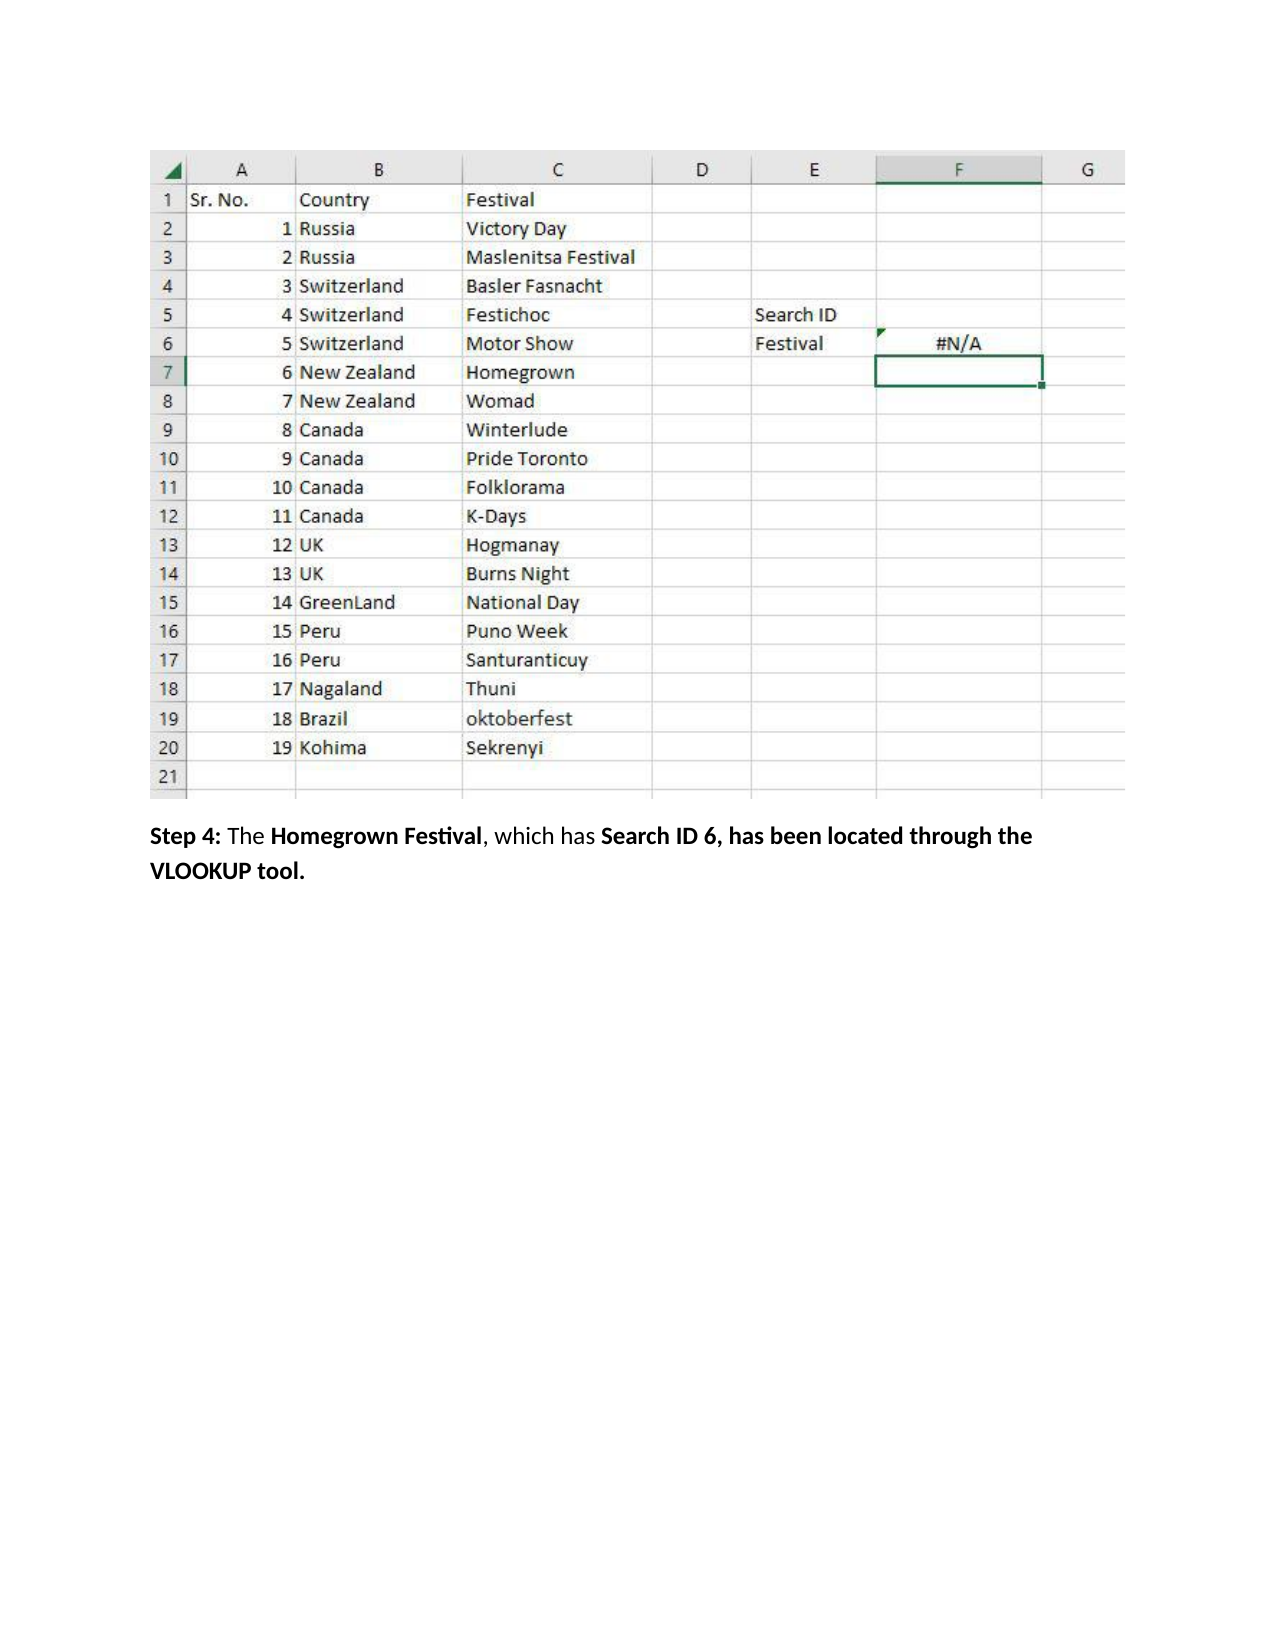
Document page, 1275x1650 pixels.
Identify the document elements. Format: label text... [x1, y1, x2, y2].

text Step 4: The Homegrown Festival, which has Search ID 6, has been located through the VLOOKUP tool. [150, 820, 1125, 886]
picture [150, 150, 1125, 799]
